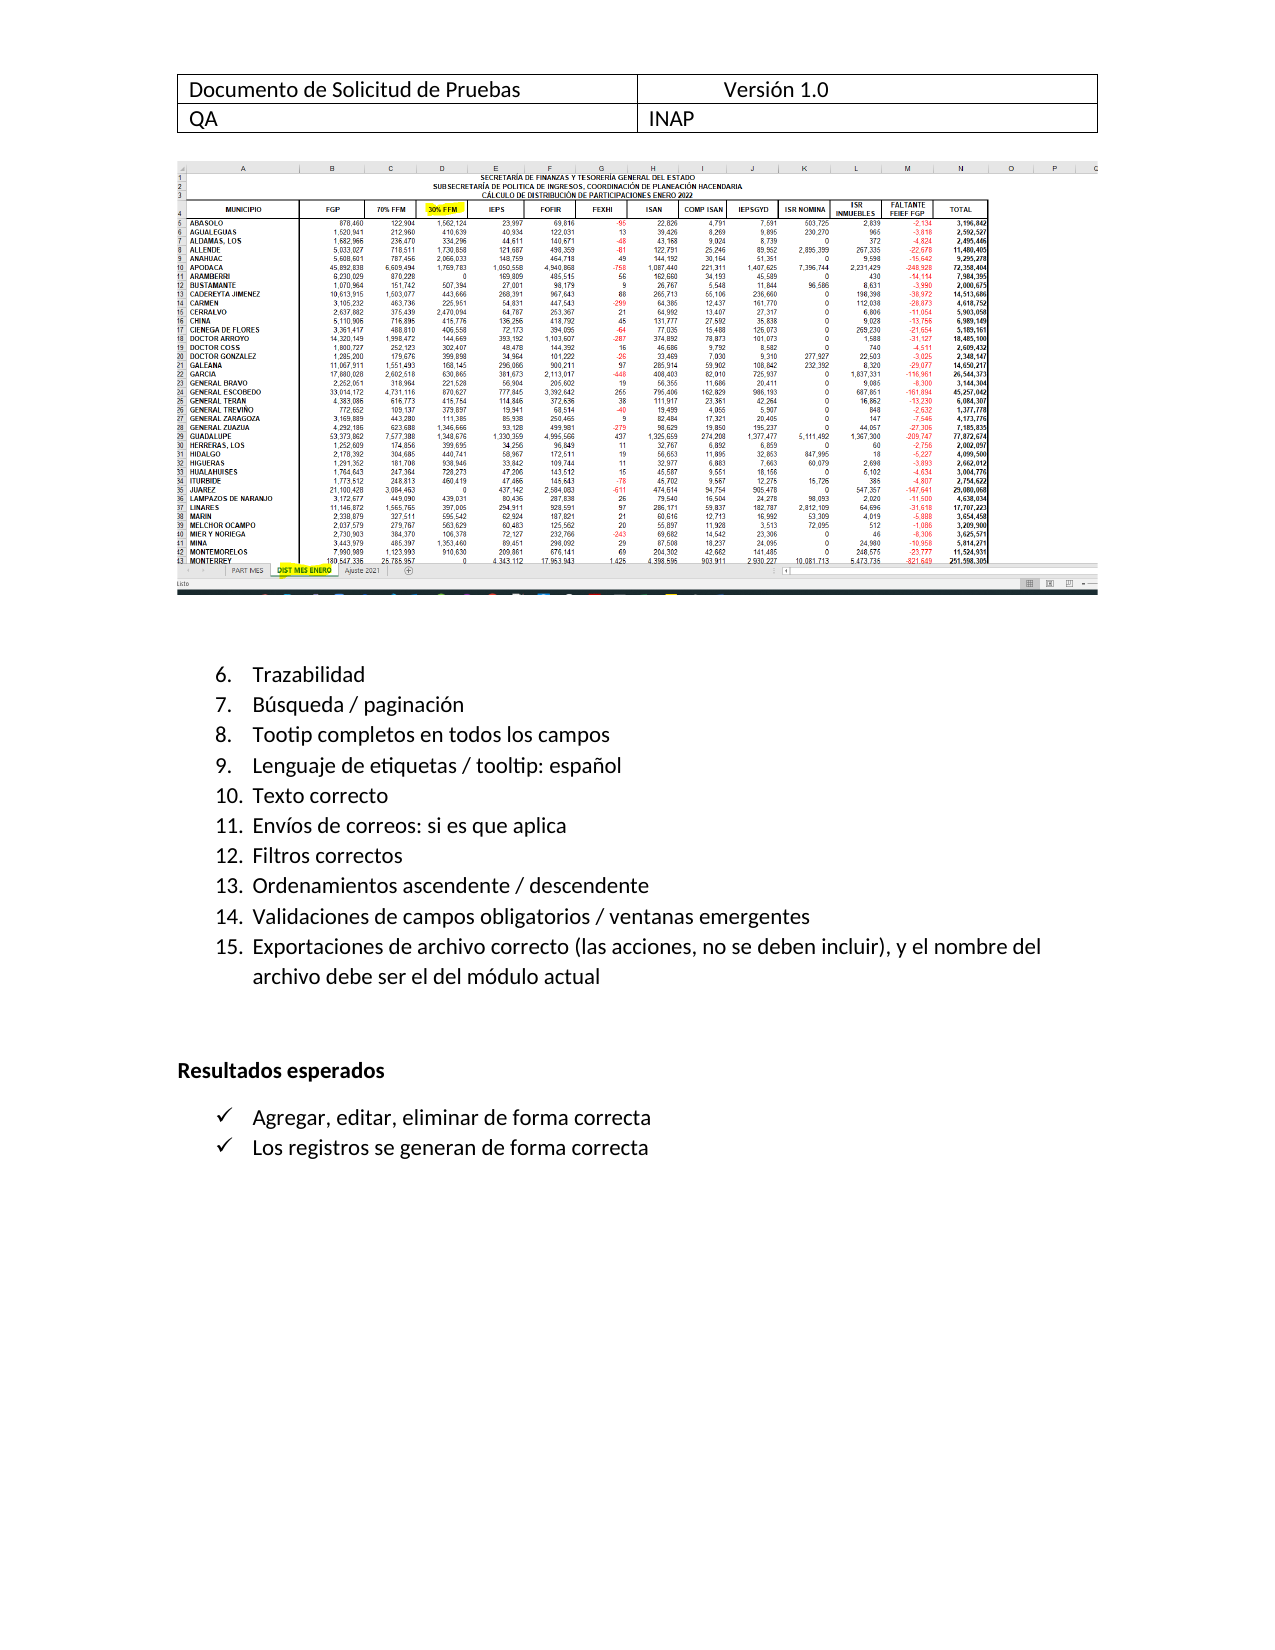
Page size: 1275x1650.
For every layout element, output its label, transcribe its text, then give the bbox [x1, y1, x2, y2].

list Exportaciones de archivo correcto (las acciones, no se deben incluir), y el nombre del archivo debe ser el del módulo actual [215, 932, 1098, 990]
list Los registros se generan de forma correcta [215, 1133, 1098, 1161]
list Trazabilidad [215, 660, 1098, 688]
list Ordenamientos ascendente / descendente [215, 872, 1098, 899]
list Agregar, editar, eliminar de forma correcta [215, 1103, 1098, 1131]
text Resultados esperados [177, 1056, 1098, 1084]
list Envíos de correos: si es que aplica [215, 811, 1098, 839]
list Texto correcto [215, 781, 1098, 809]
list Filtros correctos [215, 841, 1098, 869]
list Tootip completos en todos los campos [215, 721, 1098, 748]
list Validaciones de campos obligatorios / ventanas emergentes [215, 902, 1098, 930]
picture [177, 161, 1098, 595]
list Búsqueda / paginación [215, 690, 1098, 718]
list Lenguaje de etiquetas / tooltip: español [215, 751, 1098, 779]
